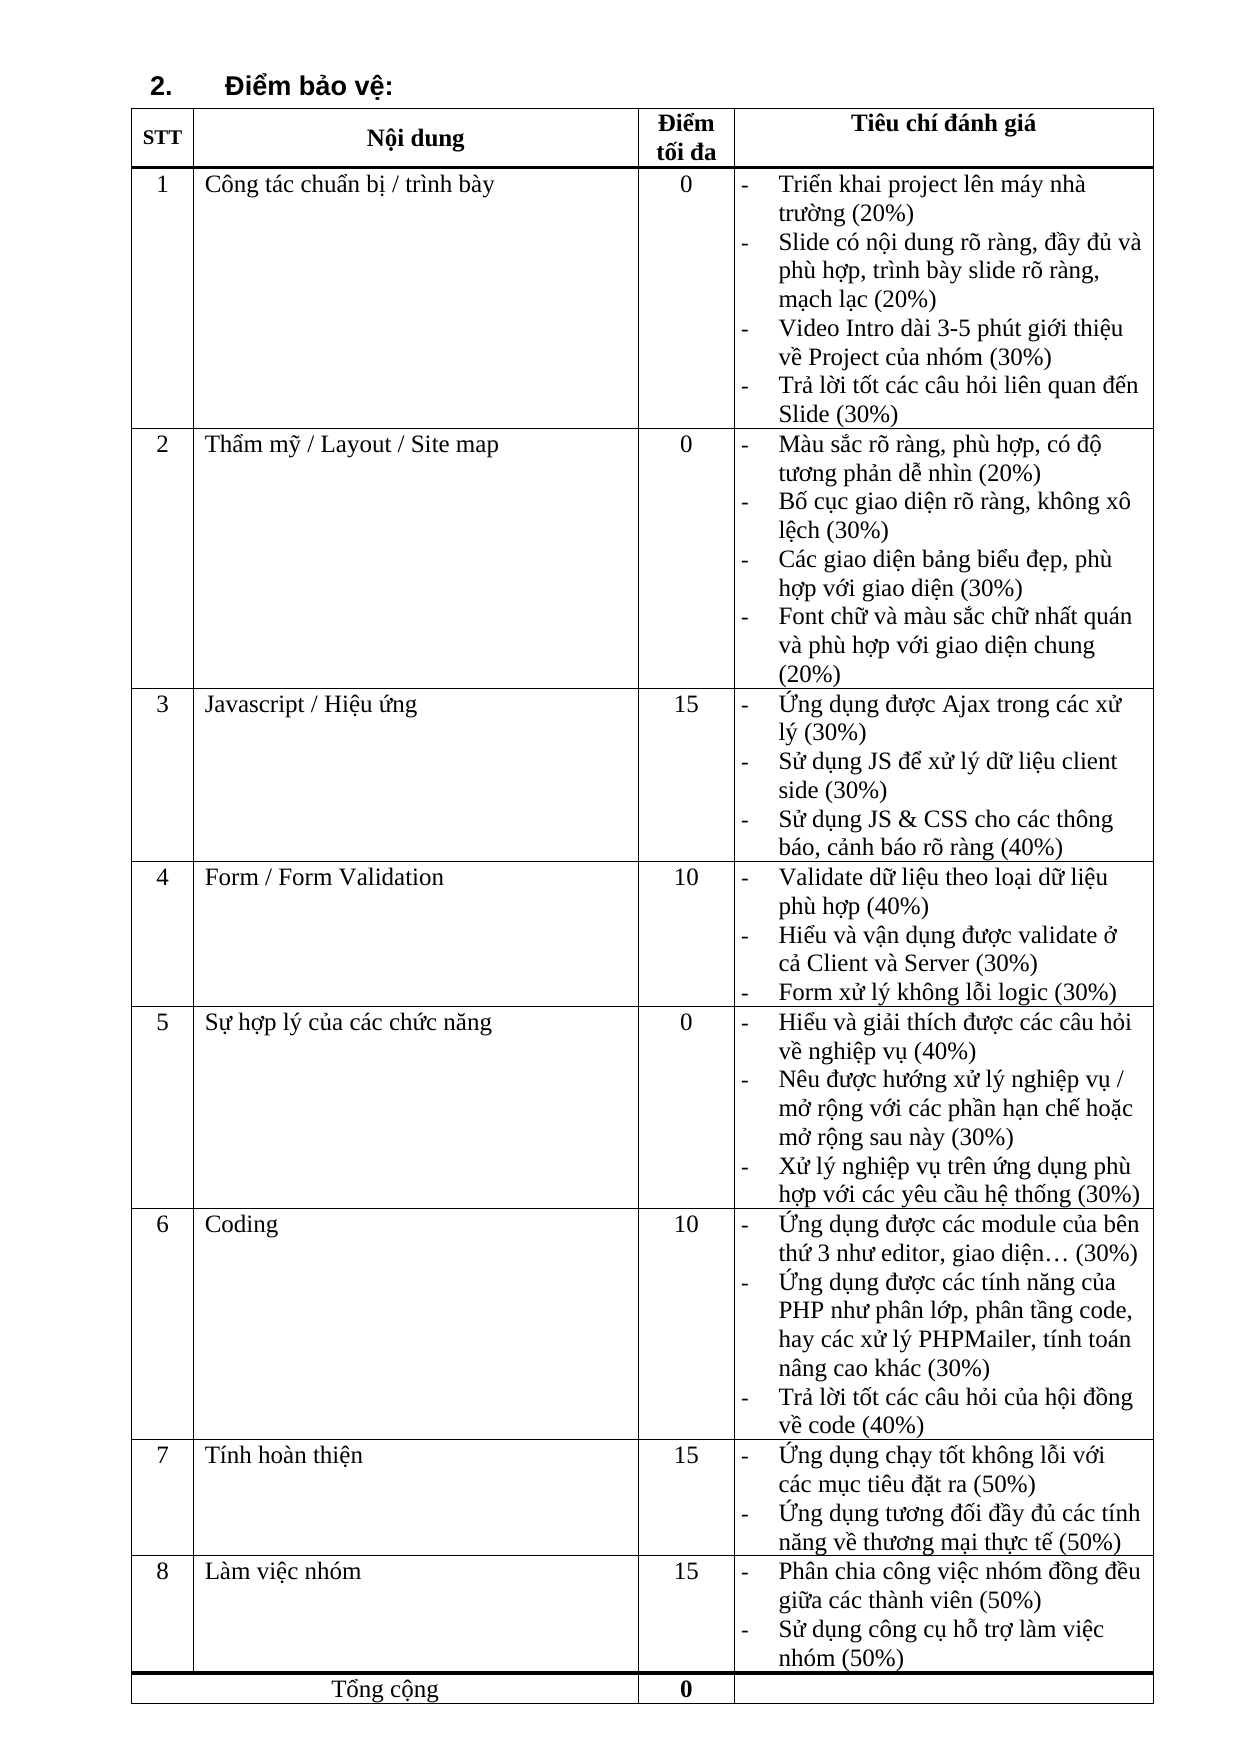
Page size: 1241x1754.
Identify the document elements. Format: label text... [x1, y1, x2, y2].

table_cell Ứng dụng chạy tốt không lỗi với các mục tiêu đặt ra (50%) Ứng dụng tương đối đầy đủ các tính năng về thương mại thực tế (50%) [735, 1440, 1153, 1555]
table_header Nội dung [194, 109, 638, 166]
table_cell 10 [639, 862, 734, 1006]
table_cell 5 [132, 1007, 193, 1208]
table_cell 10 [639, 1007, 734, 1208]
table_header Tiêu chí đánh giá [735, 109, 1153, 166]
table_cell Validate dữ liệu theo loại dữ liệu phù hợp (40%) Hiểu và vận dụng được validate ở cả Client và Server (30%) Form xử lý không lỗi logic (30%) [735, 862, 1153, 1006]
table_cell Tổng cộng [132, 1675, 638, 1703]
table_cell Làm việc nhóm [194, 1556, 638, 1671]
table_cell 10 [639, 1209, 734, 1439]
table_cell Javascript / Hiệu ứng [194, 689, 638, 861]
table_cell Phân chia công việc nhóm đồng đều giữa các thành viên (50%) Sử dụng công cụ hỗ trợ làm việc nhóm (50%) [735, 1556, 1153, 1671]
table_cell [735, 1675, 1153, 1703]
table_cell Màu sắc rõ ràng, phù hợp, có độ tương phản dễ nhìn (20%) Bố cục giao diện rõ ràng, không xô lệch (30%) Các giao diện bảng biểu đẹp, phù hợp với giao diện (30%) Font chữ và màu sắc chữ nhất quán và phù hợp với giao diện chung (20%) [735, 429, 1153, 688]
table_cell Tính hoàn thiện [194, 1440, 638, 1555]
table_cell 10 [639, 429, 734, 688]
table_cell 2 [132, 429, 193, 688]
table_cell Triển khai project lên máy nhà trường (20%) Slide có nội dung rõ ràng, đầy đủ và phù hợp, trình bày slide rõ ràng, mạch lạc (20%) Video Intro dài 3-5 phút giới thiệu về Project của nhóm (30%) Trả lời tốt các câu hỏi liên quan đến Slide (30%) [735, 169, 1153, 428]
table_cell 7 [132, 1440, 193, 1555]
table_header Điểm tối đa [639, 109, 734, 166]
table_cell 15 [639, 169, 734, 428]
table_cell 15 [639, 1440, 734, 1555]
table_cell Form / Form Validation [194, 862, 638, 1006]
table_cell Coding [194, 1209, 638, 1439]
table_cell 8 [132, 1556, 193, 1671]
table_cell Ứng dụng được Ajax trong các xử lý (30%) Sử dụng JS để xử lý dữ liệu client side (30%) Sử dụng JS & CSS cho các thông báo, cảnh báo rõ ràng (40%) [735, 689, 1153, 861]
table_header STT [132, 109, 193, 166]
table_cell Hiểu và giải thích được các câu hỏi về nghiệp vụ (40%) Nêu được hướng xử lý nghiệp vụ / mở rộng với các phần hạn chế hoặc mở rộng sau này (30%) Xử lý nghiệp vụ trên ứng dụng phù hợp với các yêu cầu hệ thống (30%) [735, 1007, 1153, 1208]
table_cell 4 [132, 862, 193, 1006]
table_cell Công tác chuẩn bị / trình bày [194, 169, 638, 428]
table_cell 1 [132, 169, 193, 428]
table_cell Thẩm mỹ / Layout / Site map [194, 429, 638, 688]
table_cell 3 [132, 689, 193, 861]
subtitle Điểm bảo vệ: [134, 70, 1165, 101]
table_cell 15 [639, 1556, 734, 1671]
table_cell 100 [639, 1675, 734, 1703]
table_cell 15 [639, 689, 734, 861]
table_cell Sự hợp lý của các chức năng [194, 1007, 638, 1208]
table_cell 6 [132, 1209, 193, 1439]
table_cell Ứng dụng được các module của bên thứ 3 như editor, giao diện… (30%) Ứng dụng được các tính năng của PHP như phân lớp, phân tầng code, hay các xử lý PHPMailer, tính toán nâng cao khác (30%) Trả lời tốt các câu hỏi của hội đồng về code (40%) [735, 1209, 1153, 1439]
